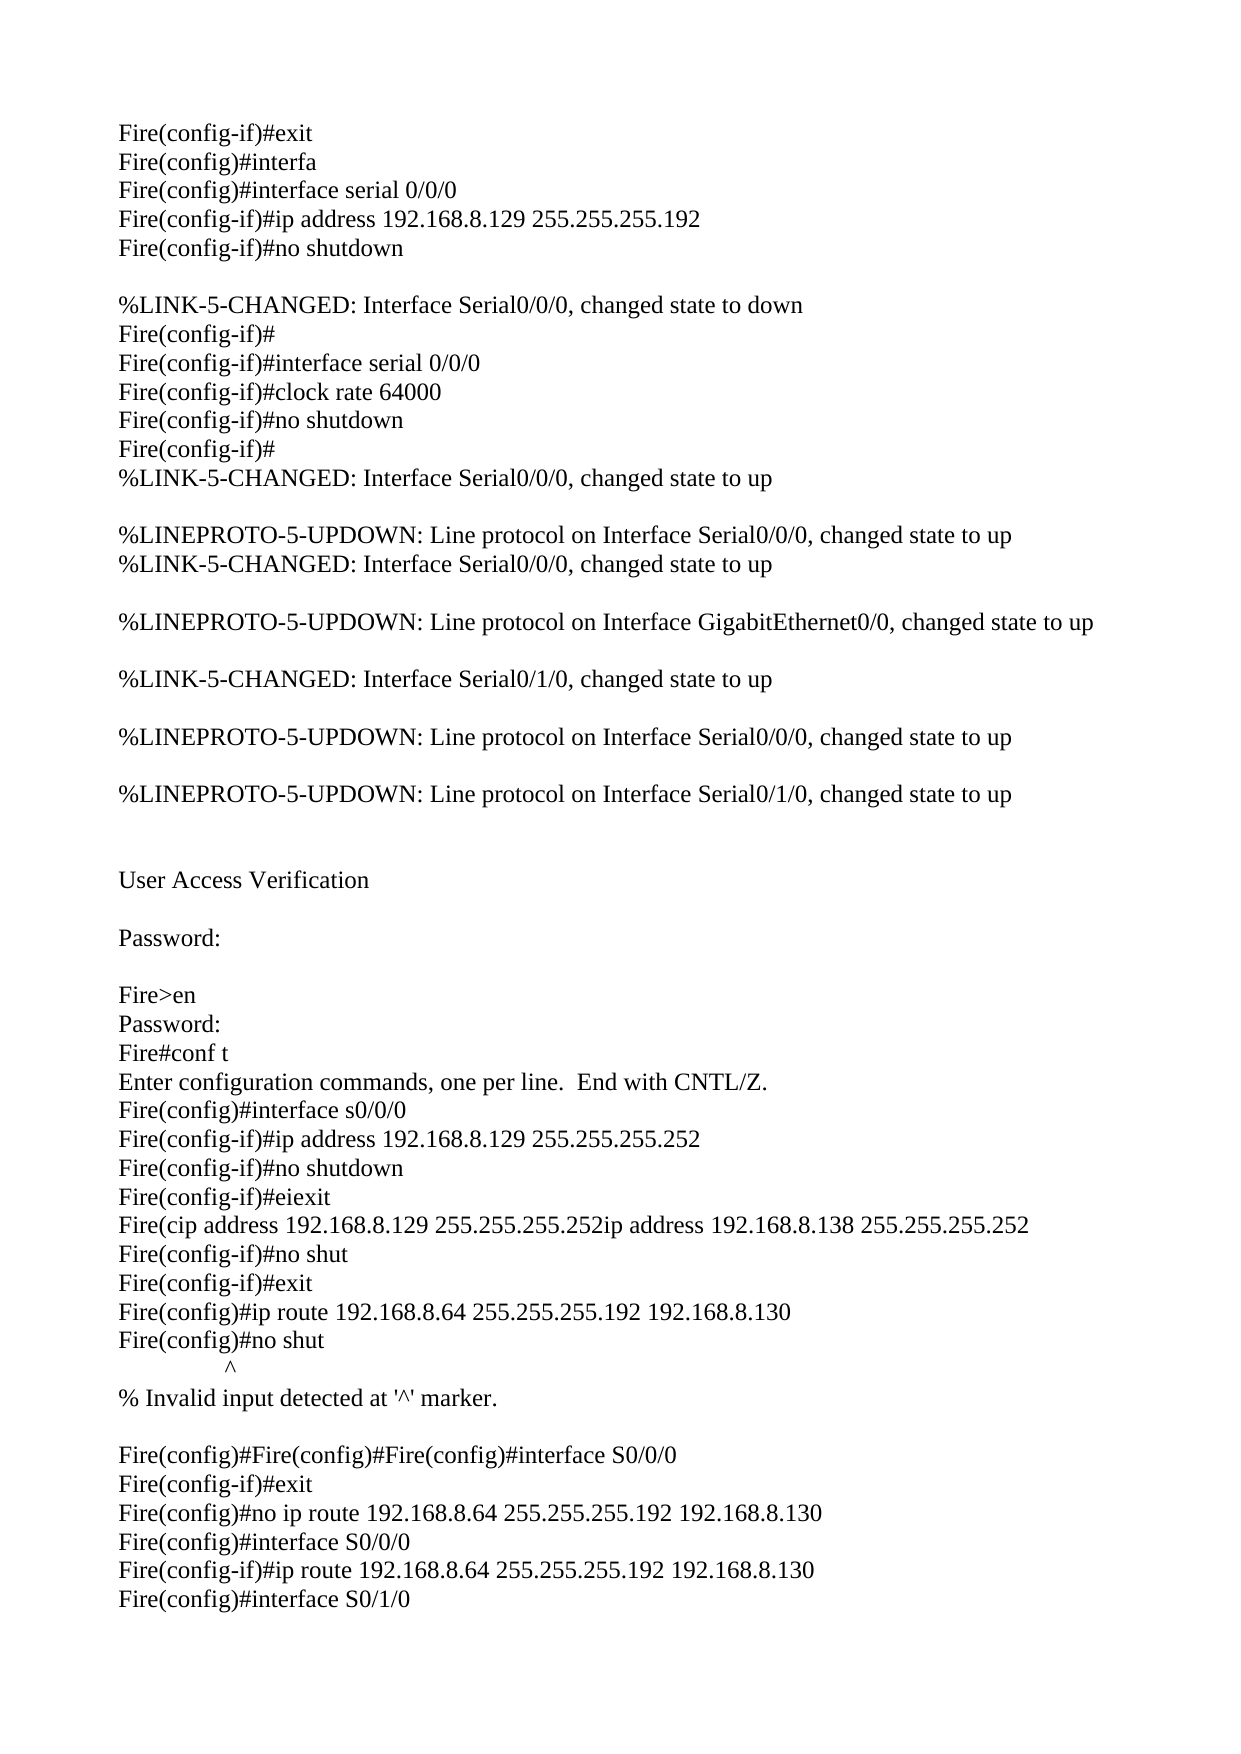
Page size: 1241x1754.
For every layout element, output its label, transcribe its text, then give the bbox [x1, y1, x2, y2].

text Fire#conf t [118, 1038, 1122, 1067]
text Fire(config)#interface S0/1/0 [118, 1584, 1122, 1613]
text Fire(cip address 192.168.8.129 255.255.255.252ip address 192.168.8.138 255.255.255.252 [118, 1211, 1122, 1239]
text Fire(config-if)#ip address 192.168.8.129 255.255.255.252 [118, 1124, 1122, 1153]
text Fire(config-if)#no shutdown [118, 233, 1122, 262]
text %LINK-5-CHANGED: Interface Serial0/0/0, changed state to up [118, 549, 1122, 578]
text %LINK-5-CHANGED: Interface Serial0/0/0, changed state to down [118, 291, 1122, 319]
text % Invalid input detected at '^' marker. [118, 1383, 1122, 1412]
text %LINEPROTO-5-UPDOWN: Line protocol on Interface Serial0/1/0, changed state to up [118, 779, 1122, 808]
text Fire(config-if)#exit [118, 1268, 1122, 1297]
text Fire(config)#interface S0/0/0 [118, 1527, 1122, 1556]
text Fire(config-if)#ip address 192.168.8.129 255.255.255.192 [118, 204, 1122, 233]
text Enter configuration commands, one per line. End with CNTL/Z. [118, 1067, 1122, 1096]
text Fire(config-if)# [118, 434, 1122, 463]
text Fire(config-if)#exit [118, 118, 1122, 147]
text Fire(config)#interface s0/0/0 [118, 1096, 1122, 1124]
text Fire(config)#no ip route 192.168.8.64 255.255.255.192 192.168.8.130 [118, 1498, 1122, 1527]
text ^ [118, 1354, 1122, 1383]
text %LINEPROTO-5-UPDOWN: Line protocol on Interface Serial0/0/0, changed state to up [118, 521, 1122, 549]
text Fire(config-if)#eiexit [118, 1182, 1122, 1211]
text Fire(config)#Fire(config)#Fire(config)#interface S0/0/0 [118, 1441, 1122, 1469]
text %LINEPROTO-5-UPDOWN: Line protocol on Interface Serial0/0/0, changed state to up [118, 722, 1122, 751]
text %LINK-5-CHANGED: Interface Serial0/0/0, changed state to up [118, 463, 1122, 492]
text Password: [118, 1009, 1122, 1038]
text Fire(config-if)#exit [118, 1469, 1122, 1498]
text %LINEPROTO-5-UPDOWN: Line protocol on Interface GigabitEthernet0/0, changed state to up [118, 607, 1122, 636]
text Fire(config-if)#no shut [118, 1239, 1122, 1268]
text Fire(config-if)#ip route 192.168.8.64 255.255.255.192 192.168.8.130 [118, 1556, 1122, 1584]
text Fire(config-if)#no shutdown [118, 1153, 1122, 1182]
text User Access Verification [118, 866, 1122, 894]
text Fire>en [118, 981, 1122, 1009]
text Password: [118, 923, 1122, 952]
text Fire(config-if)#interface serial 0/0/0 [118, 348, 1122, 377]
text Fire(config)#interfa [118, 147, 1122, 176]
text Fire(config)#ip route 192.168.8.64 255.255.255.192 192.168.8.130 [118, 1297, 1122, 1326]
text %LINK-5-CHANGED: Interface Serial0/1/0, changed state to up [118, 664, 1122, 693]
text Fire(config-if)#clock rate 64000 [118, 377, 1122, 406]
text Fire(config)#interface serial 0/0/0 [118, 176, 1122, 204]
text Fire(config-if)#no shutdown [118, 406, 1122, 434]
text Fire(config-if)# [118, 319, 1122, 348]
text Fire(config)#no shut [118, 1326, 1122, 1354]
